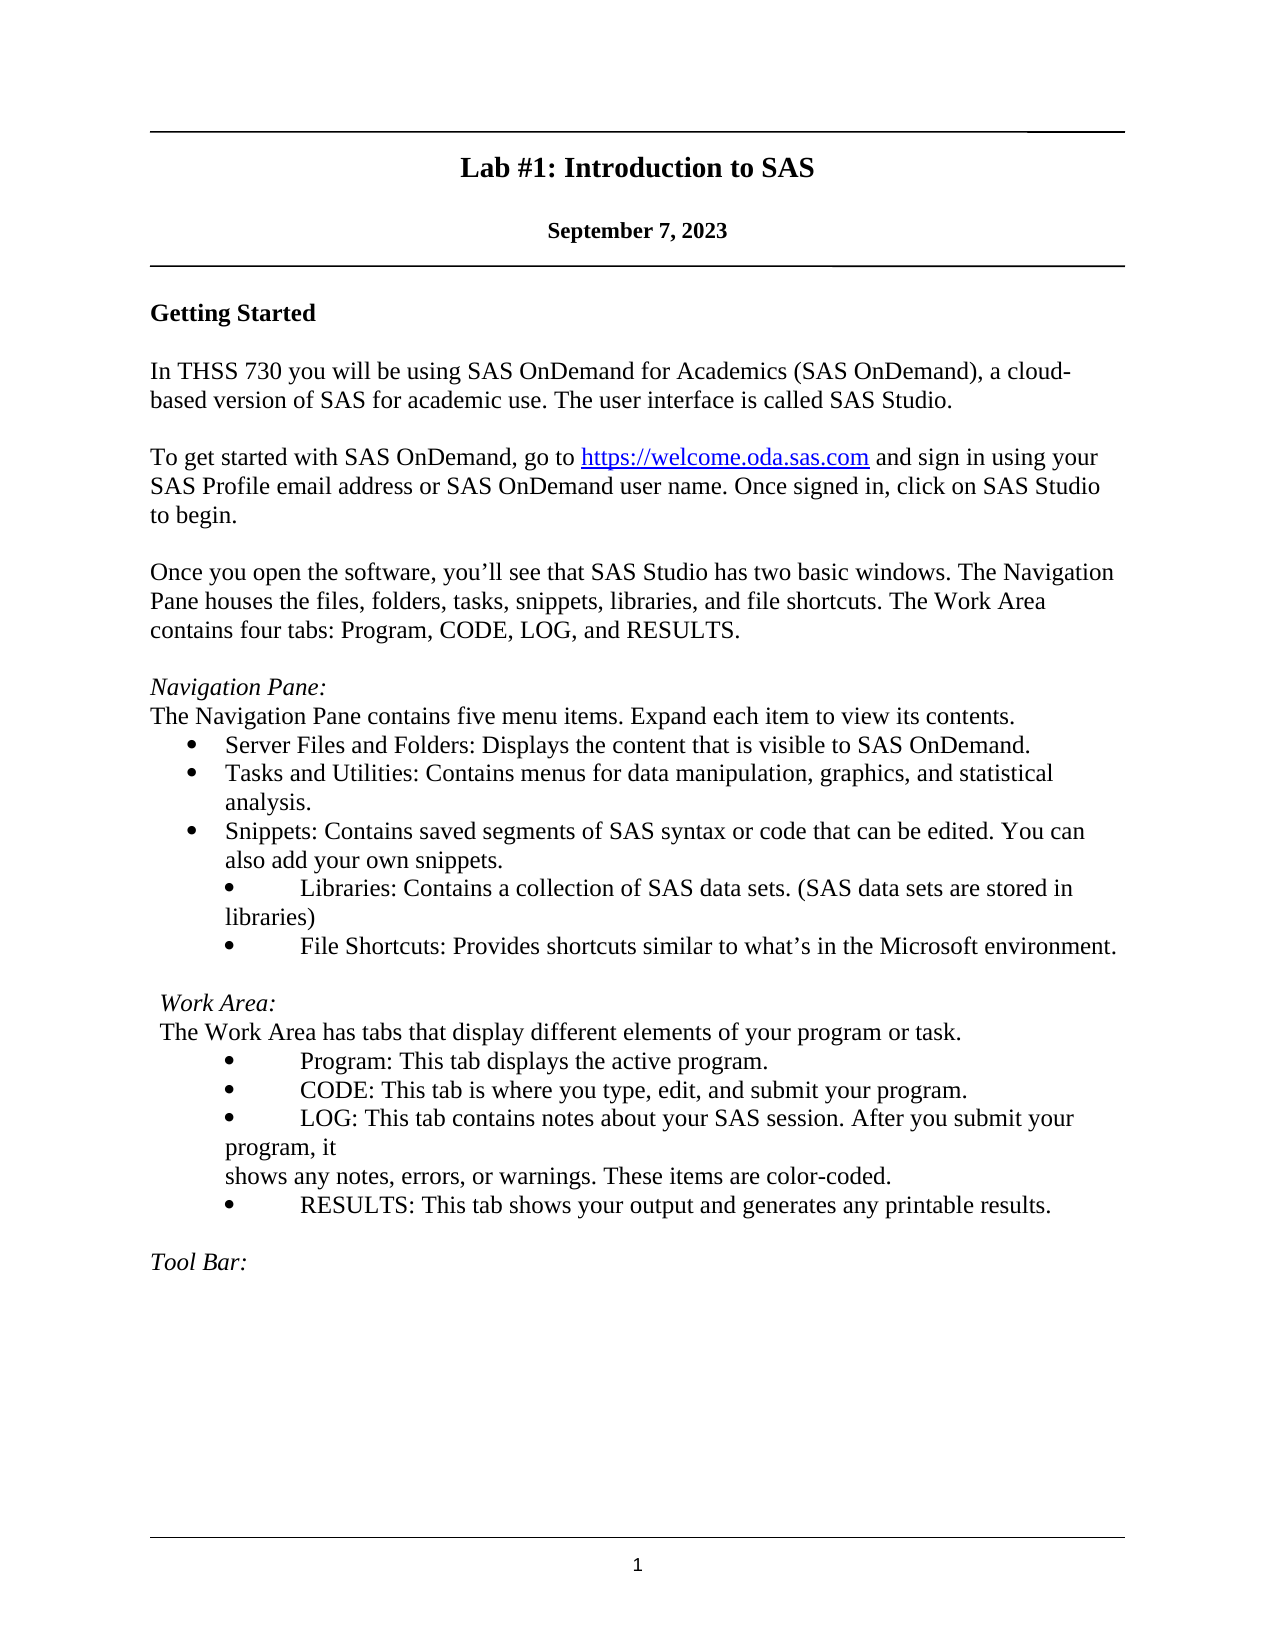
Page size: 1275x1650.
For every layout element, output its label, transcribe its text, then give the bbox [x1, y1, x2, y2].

list Libraries: Contains a collection of SAS data sets. (SAS data sets are stored in libraries) [225, 873, 1125, 931]
text shows any notes, errors, or warnings. These items are color-coded. [187, 1161, 1125, 1190]
text To get started with SAS OnDemand, go to https://welcome.oda.sas.com and sign in using your SAS Profile email address or SAS OnDemand user name. Once signed in, click on SAS Studio to begin. [150, 442, 1125, 528]
list Server Files and Folders: Displays the content that is visible to SAS OnDemand. [187, 730, 1125, 758]
list RESULTS: This tab shows your output and generates any printable results. [225, 1190, 1125, 1218]
text The Work Area has tabs that display different elements of your program or task. [159, 1017, 1125, 1046]
text Tool Bar: [150, 1247, 1125, 1276]
text The Navigation Pane contains five menu items. Expand each item to view its contents. [150, 701, 1125, 730]
text also add your own snippets. [150, 845, 1125, 873]
title Lab #1: Introduction to SAS [150, 150, 1125, 183]
list LOG: This tab contains notes about your SAS session. After you submit your program, it [225, 1103, 1125, 1161]
list File Shortcuts: Provides shortcuts similar to what’s in the Microsoft environment. [225, 931, 1125, 960]
list Program: This tab displays the active program. [225, 1046, 1125, 1075]
text Getting Started [150, 298, 1125, 327]
list Tasks and Utilities: Contains menus for data manipulation, graphics, and statistical analysis. [187, 758, 1125, 816]
text Once you open the software, you’ll see that SAS Studio has two basic windows. The Navigation Pane houses the files, folders, tasks, snippets, libraries, and file shortcuts. The Work Area contains four tabs: Program, CODE, LOG, and RESULTS. [150, 557, 1125, 643]
list Snippets: Contains saved segments of SAS syntax or code that can be edited. You can [187, 816, 1125, 845]
text Work Area: [159, 988, 1125, 1017]
text In THSS 730 you will be using SAS OnDemand for Academics (SAS OnDemand), a cloud-based version of SAS for academic use. The user interface is called SAS Studio. [150, 356, 1125, 413]
title September 7, 2023 [150, 217, 1125, 243]
text Navigation Pane: [150, 672, 1125, 701]
list CODE: This tab is where you type, edit, and submit your program. [225, 1075, 1125, 1103]
